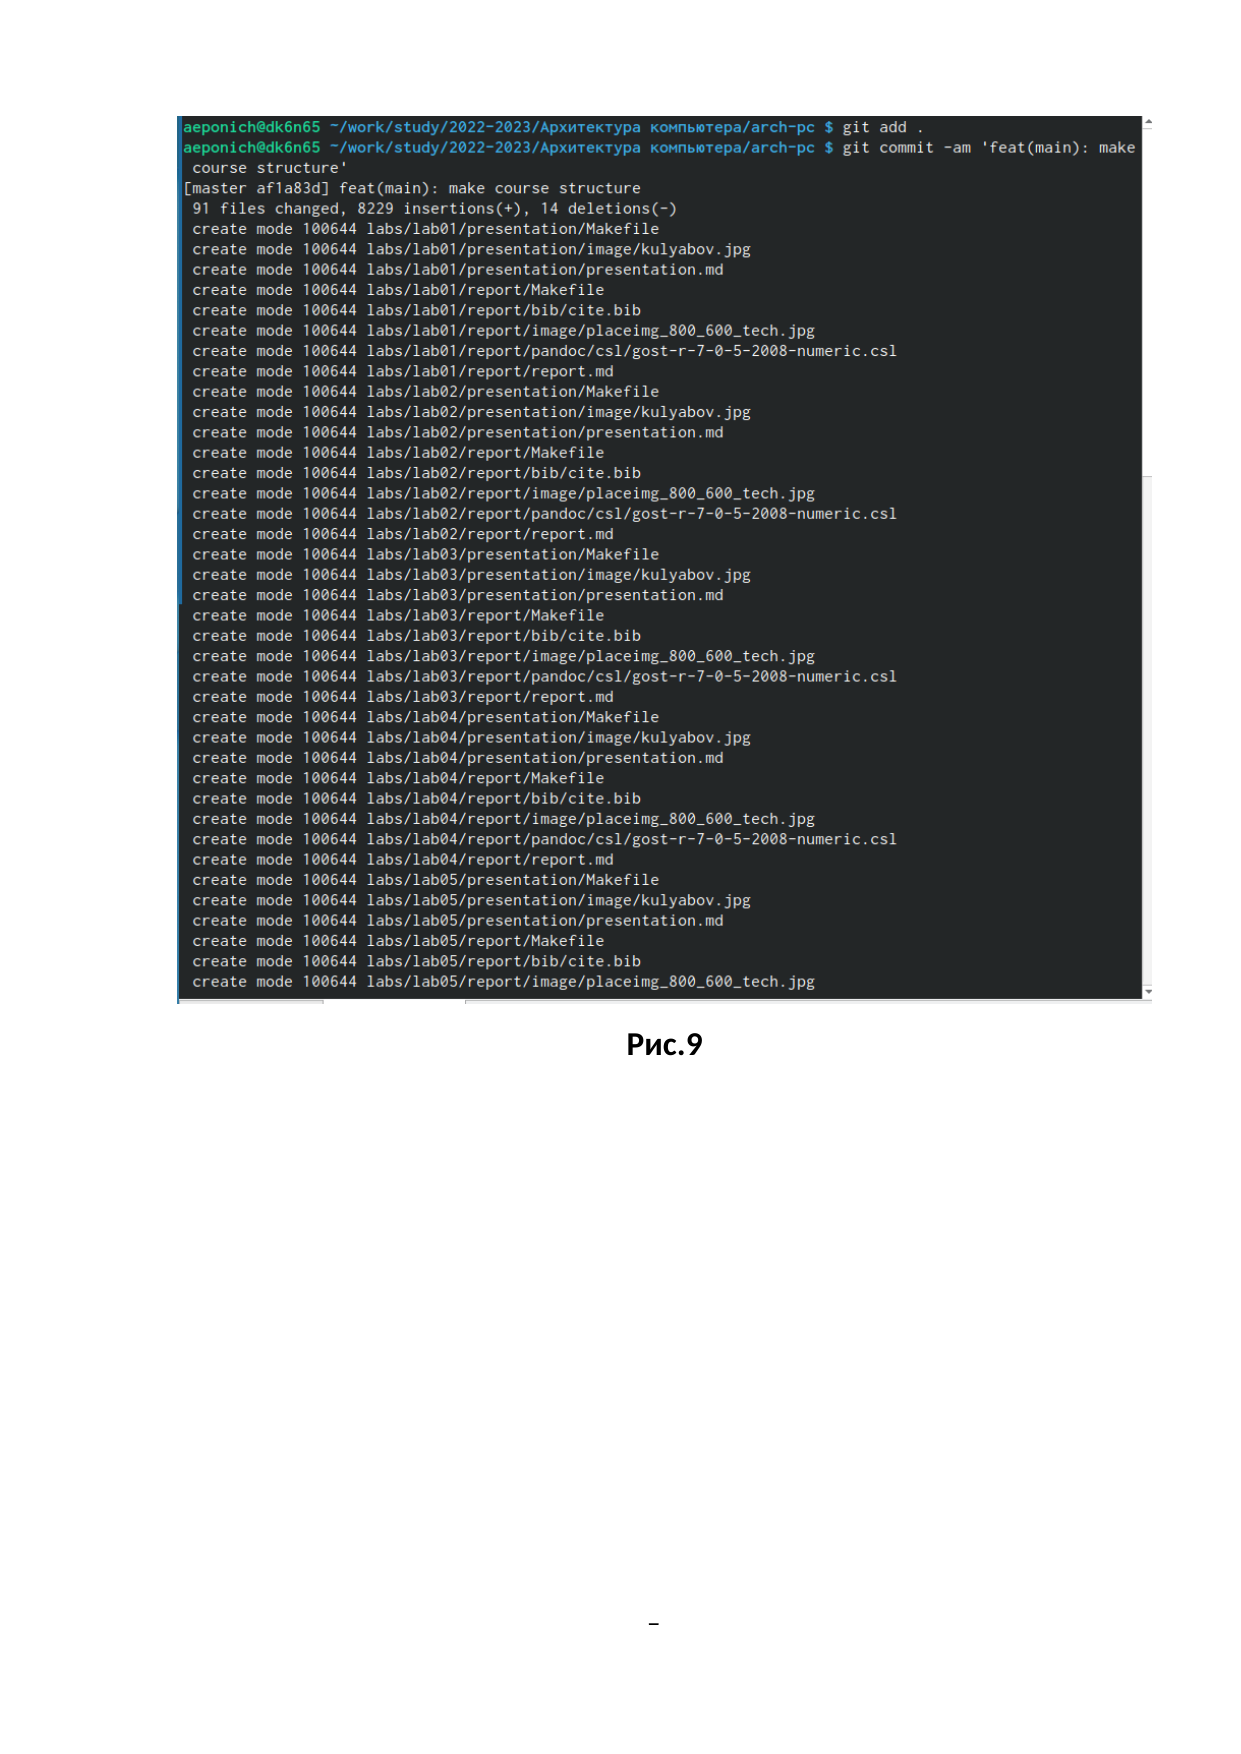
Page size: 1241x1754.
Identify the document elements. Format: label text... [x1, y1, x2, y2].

text Рис.9 [175, 1023, 1153, 1064]
picture [177, 116, 1152, 1004]
